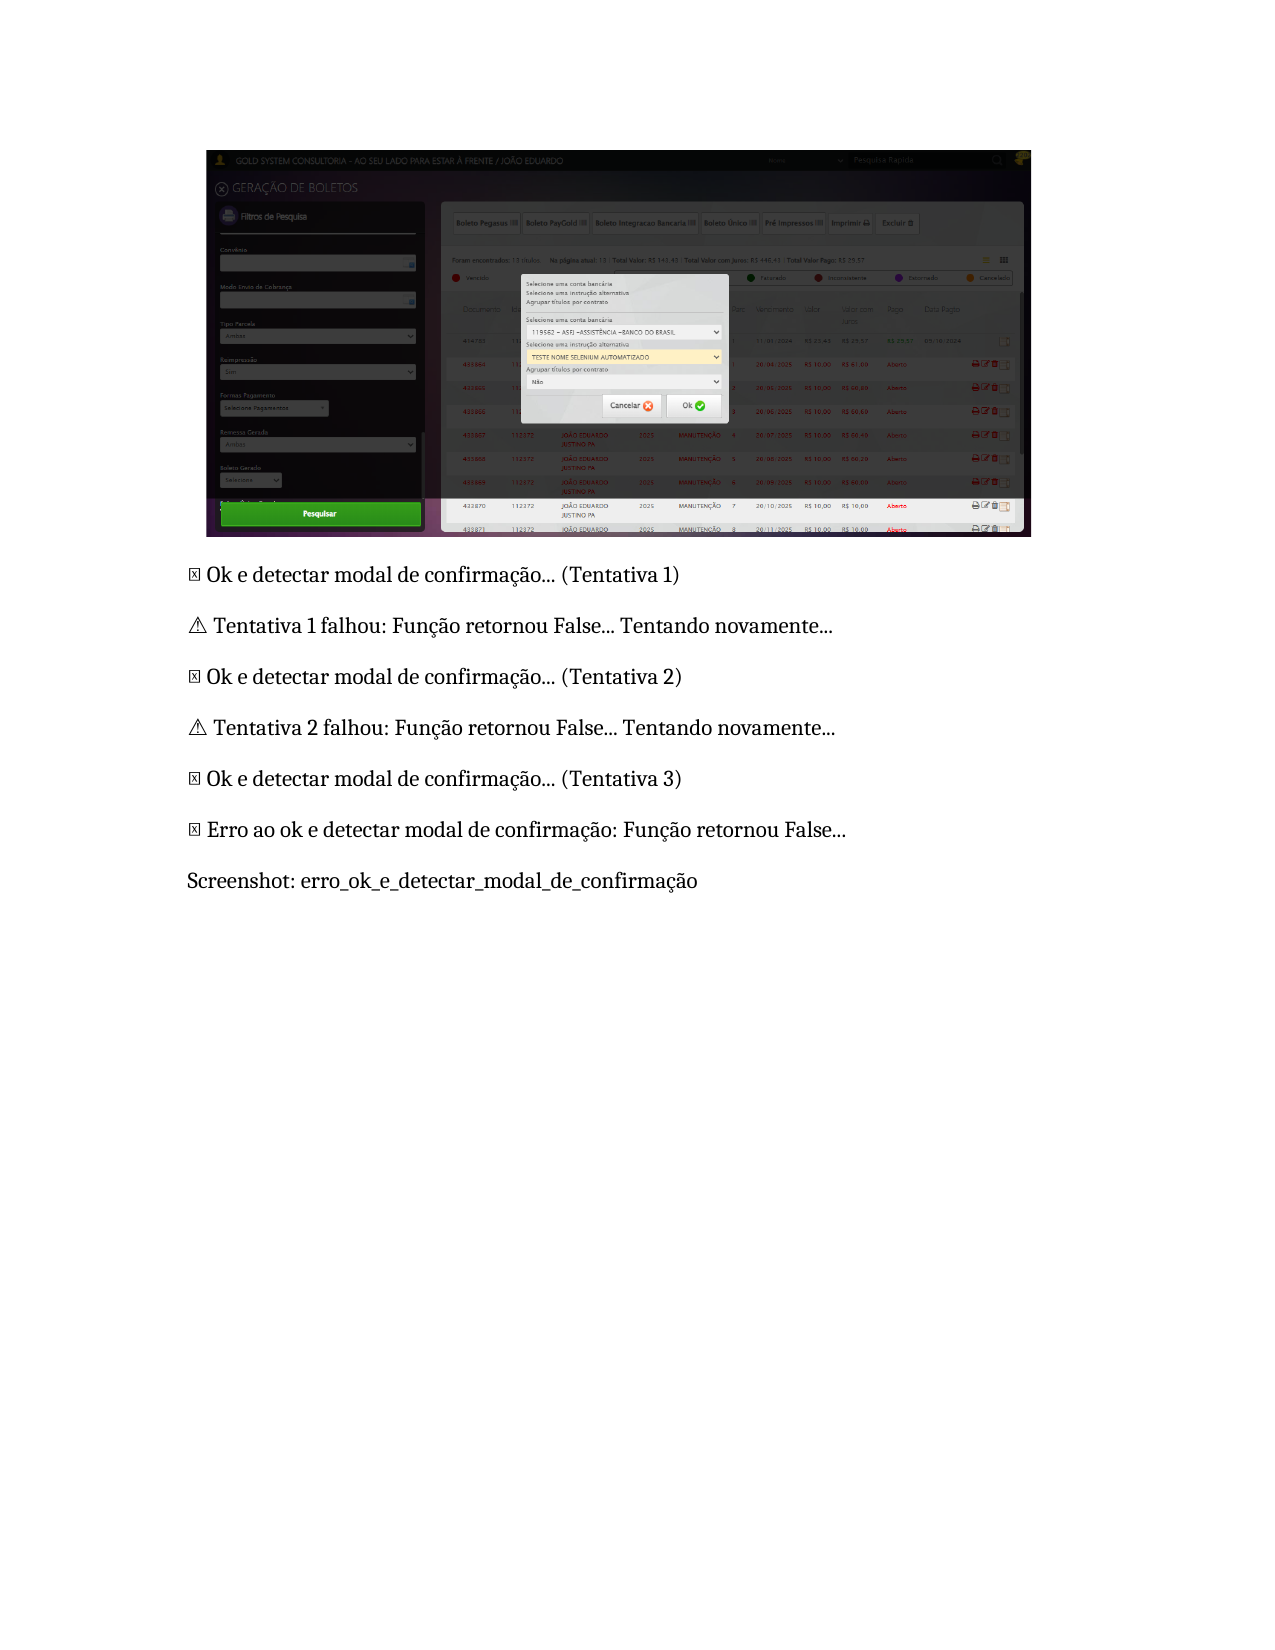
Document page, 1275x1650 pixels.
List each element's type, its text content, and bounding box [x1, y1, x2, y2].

text ⚠️ Tentativa 2 falhou: Função retornou False... Tentando novamente... [187, 715, 1087, 741]
text Screenshot: erro_ok_e_detectar_modal_de_confirmação [187, 868, 1087, 894]
text 🔄 Ok e detectar modal de confirmação... (Tentativa 1) [187, 562, 1087, 588]
text 🔄 Ok e detectar modal de confirmação... (Tentativa 3) [187, 766, 1087, 792]
text 🔄 Ok e detectar modal de confirmação... (Tentativa 2) [187, 664, 1087, 690]
text ❌ Erro ao ok e detectar modal de confirmação: Função retornou False... [187, 817, 1087, 843]
text ⚠️ Tentativa 1 falhou: Função retornou False... Tentando novamente... [187, 613, 1087, 639]
picture [206, 150, 1032, 537]
